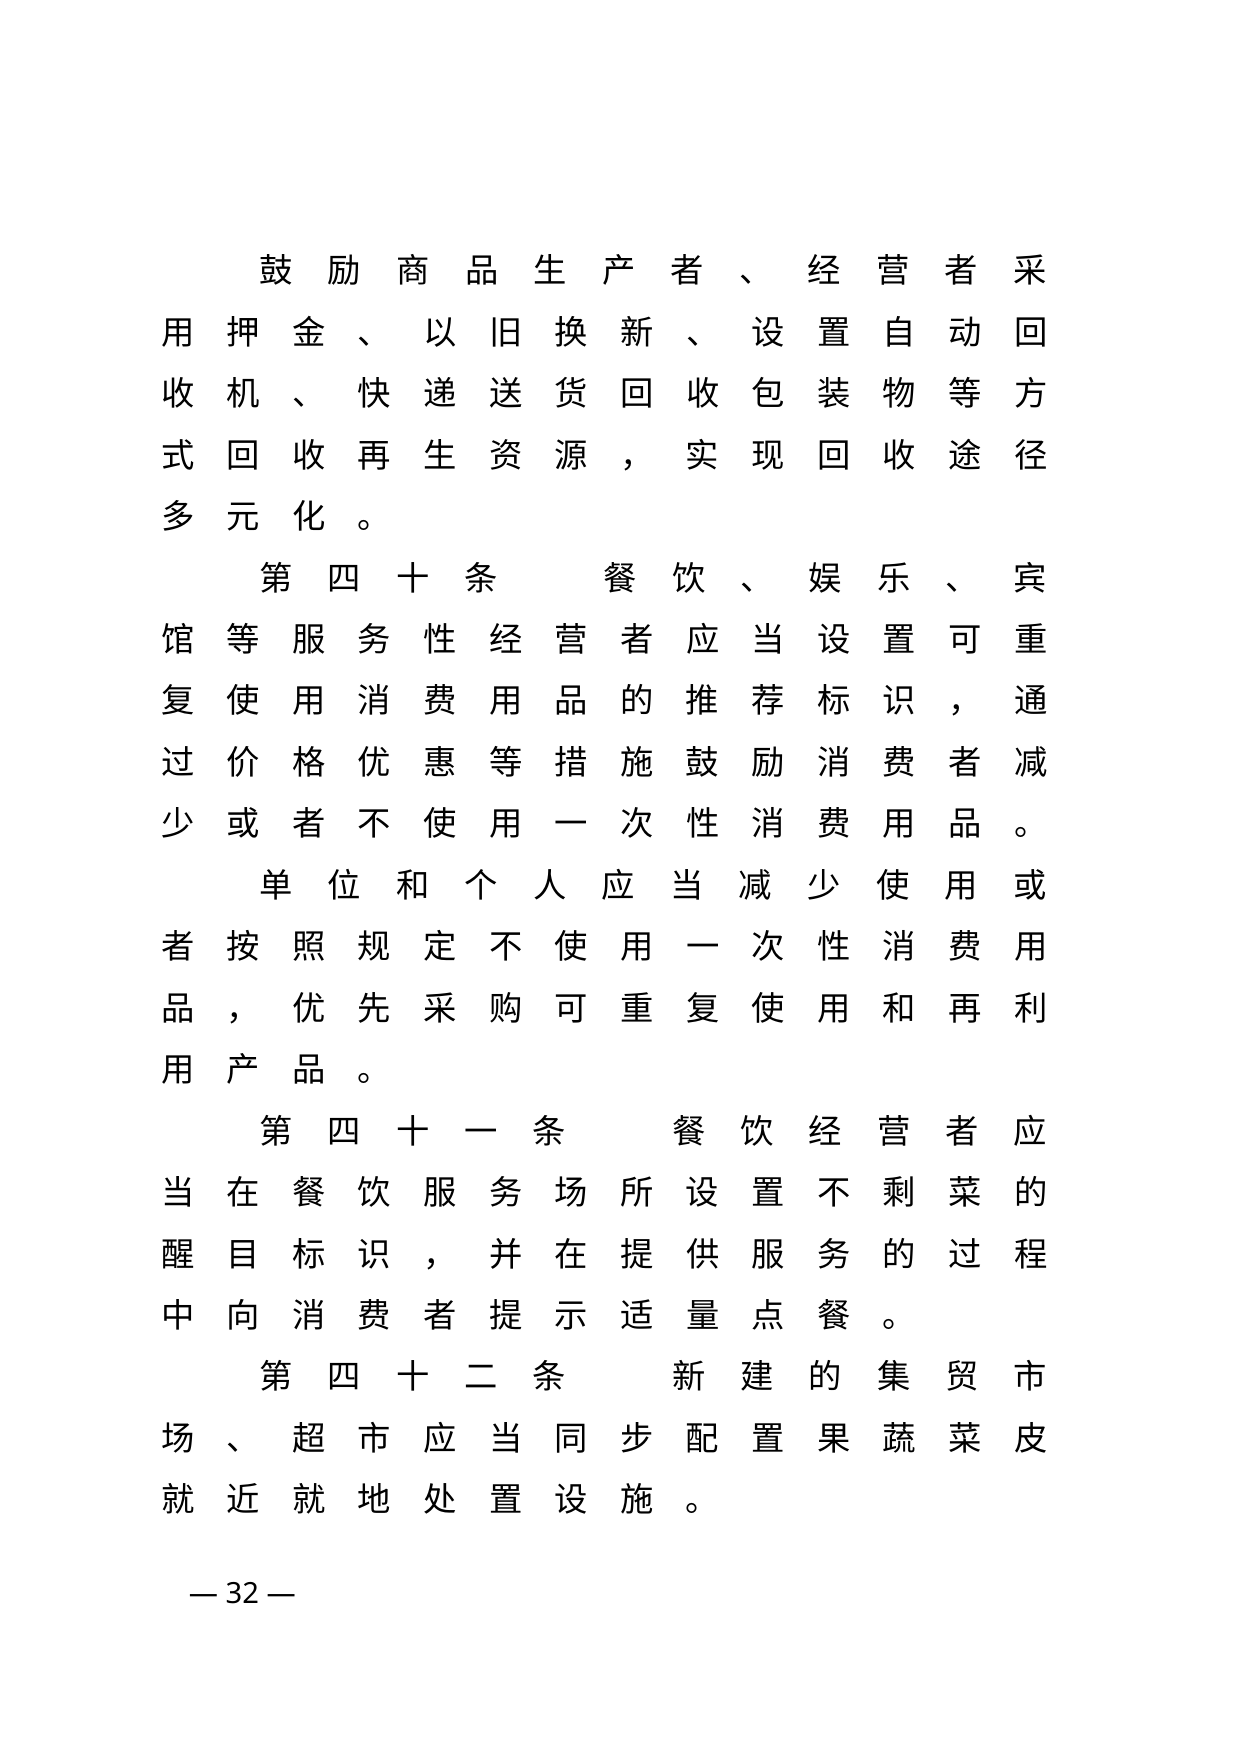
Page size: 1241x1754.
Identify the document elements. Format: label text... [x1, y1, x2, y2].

text 第四十条 餐饮、娱乐、宾馆等服务性经营者应当设置可重复使用消费用品的推荐标识，通过价格优惠等措施鼓励消费者减少或者不使用一次性消费用品。 [161, 545, 1079, 852]
text 单位和个人应当减少使用或者按照规定不使用一次性消费用品，优先采购可重复使用和再利用产品。 [161, 852, 1079, 1098]
text 鼓励商品生产者、经营者采用押金、以旧换新、设置自动回收机、快递送货回收包装物等方式回收再生资源，实现回收途径多元化。 [161, 237, 1079, 545]
text 第四十二条 新建的集贸市场、超市应当同步配置果蔬菜皮就近就地处置设施。 [161, 1344, 1079, 1528]
text 第四十一条 餐饮经营者应当在餐饮服务场所设置不剩菜的醒目标识，并在提供服务的过程中向消费者提示适量点餐。 [161, 1098, 1079, 1344]
